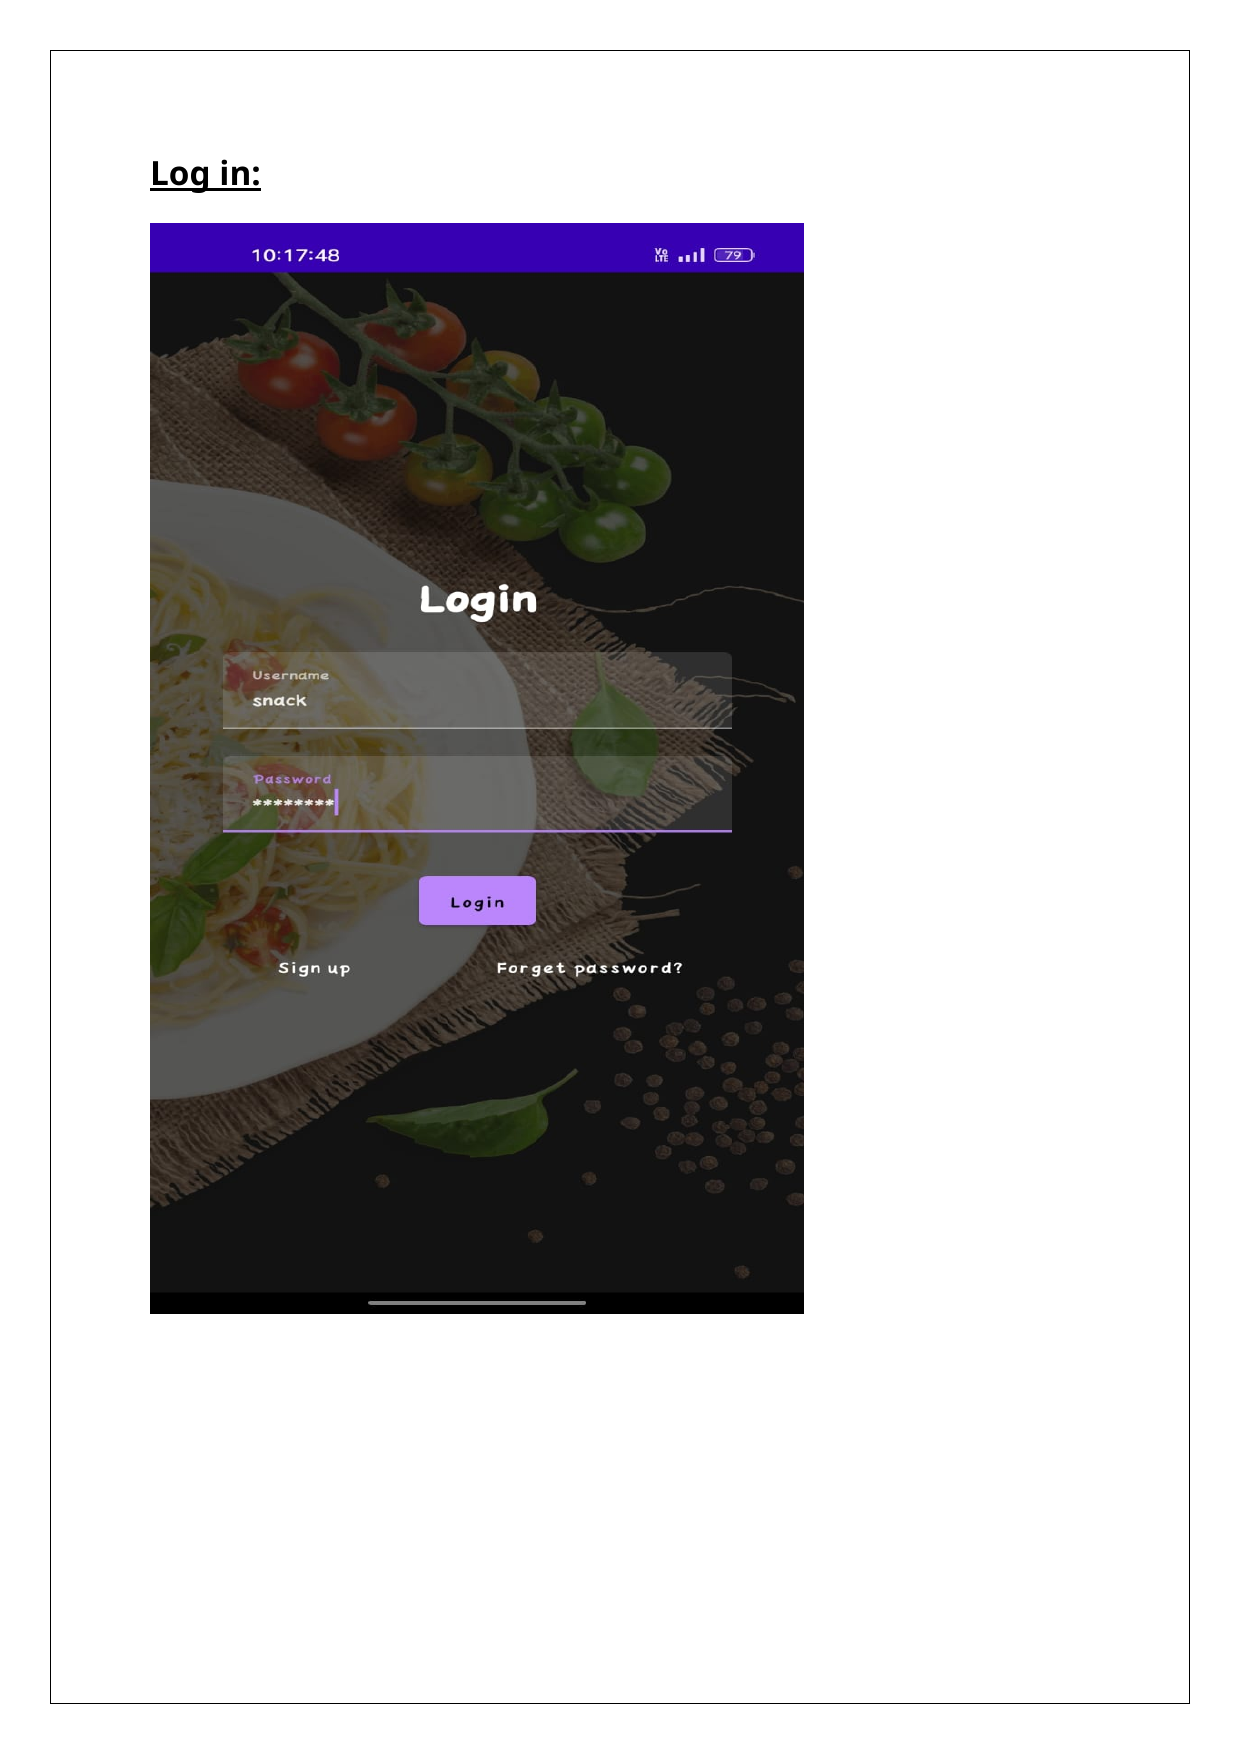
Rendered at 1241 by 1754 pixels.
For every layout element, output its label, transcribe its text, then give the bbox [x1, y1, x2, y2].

picture [150, 223, 804, 1314]
text Log in: [150, 150, 1090, 195]
